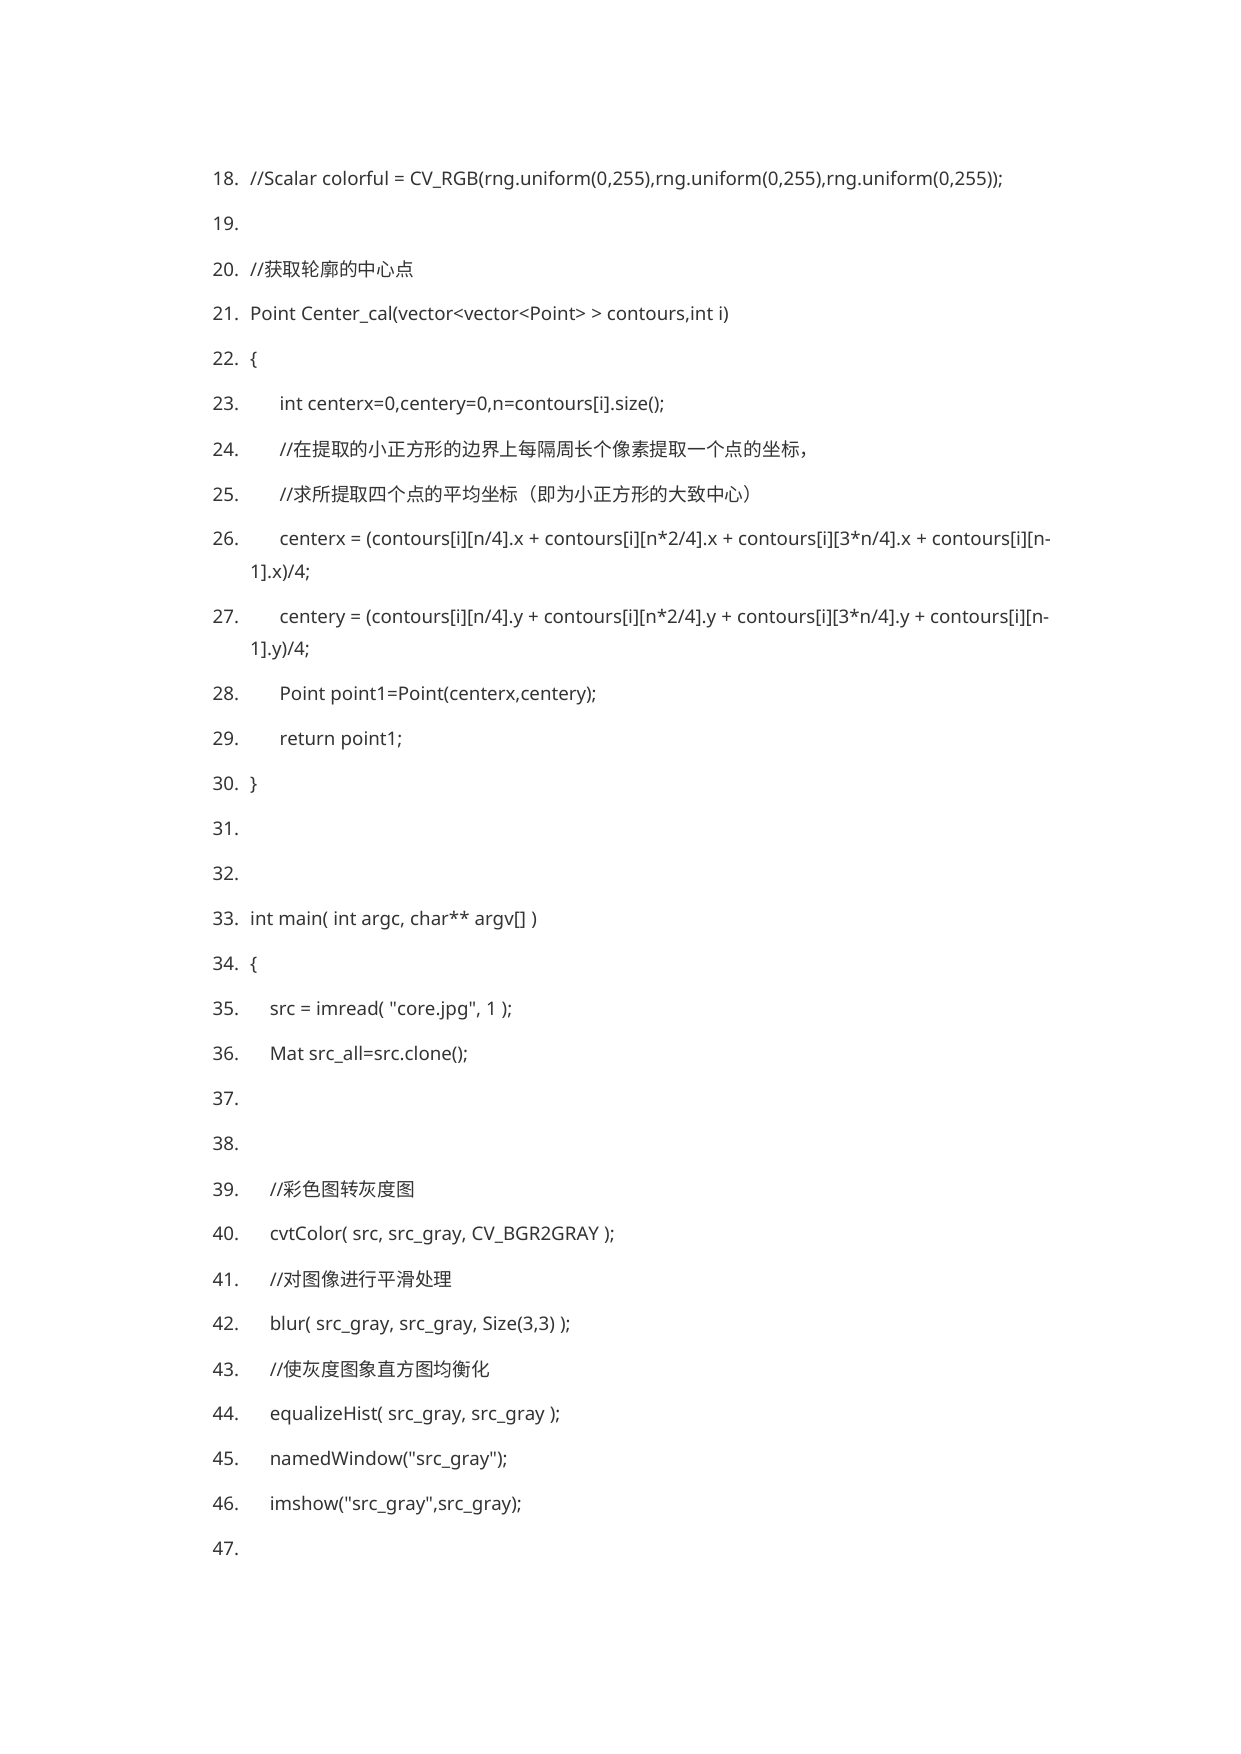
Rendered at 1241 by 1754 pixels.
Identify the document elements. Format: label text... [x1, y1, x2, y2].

list //在提取的小正方形的边界上每隔周长个像素提取一个点的坐标， [212, 432, 1053, 464]
list } [212, 767, 1053, 799]
list //获取轮廓的中心点 [212, 252, 1053, 284]
list { [212, 947, 1053, 979]
list imshow("src_gray",src_gray); [212, 1487, 1053, 1519]
list Point point1=Point(centerx,centery); [212, 677, 1053, 709]
list { [212, 342, 1053, 374]
list Mat src_all=src.clone(); [212, 1037, 1053, 1069]
list centery = (contours[i][n/4].y + contours[i][n*2/4].y + contours[i][3*n/4].y + contours[i][n-1].y)/4; [212, 599, 1053, 664]
list return point1; [212, 722, 1053, 754]
list //使灰度图象直方图均衡化 [212, 1352, 1053, 1384]
list centerx = (contours[i][n/4].x + contours[i][n*2/4].x + contours[i][3*n/4].x + contours[i][n-1].x)/4; [212, 522, 1053, 587]
list src = imread( "core.jpg", 1 ); [212, 992, 1053, 1024]
list //Scalar colorful = CV_RGB(rng.uniform(0,255),rng.uniform(0,255),rng.uniform(0,255)); [212, 162, 1053, 194]
list namedWindow("src_gray"); [212, 1442, 1053, 1474]
list int centerx=0,centery=0,n=contours[i].size(); [212, 387, 1053, 419]
list //对图像进行平滑处理 [212, 1262, 1053, 1294]
list int main( int argc, char** argv[] ) [212, 902, 1053, 934]
list //求所提取四个点的平均坐标（即为小正方形的大致中心） [212, 477, 1053, 509]
list blur( src_gray, src_gray, Size(3,3) ); [212, 1307, 1053, 1339]
list Point Center_cal(vector<vector<Point> > contours,int i) [212, 297, 1053, 329]
list cvtColor( src, src_gray, CV_BGR2GRAY ); [212, 1217, 1053, 1249]
list equalizeHist( src_gray, src_gray ); [212, 1397, 1053, 1429]
list //彩色图转灰度图 [212, 1172, 1053, 1204]
